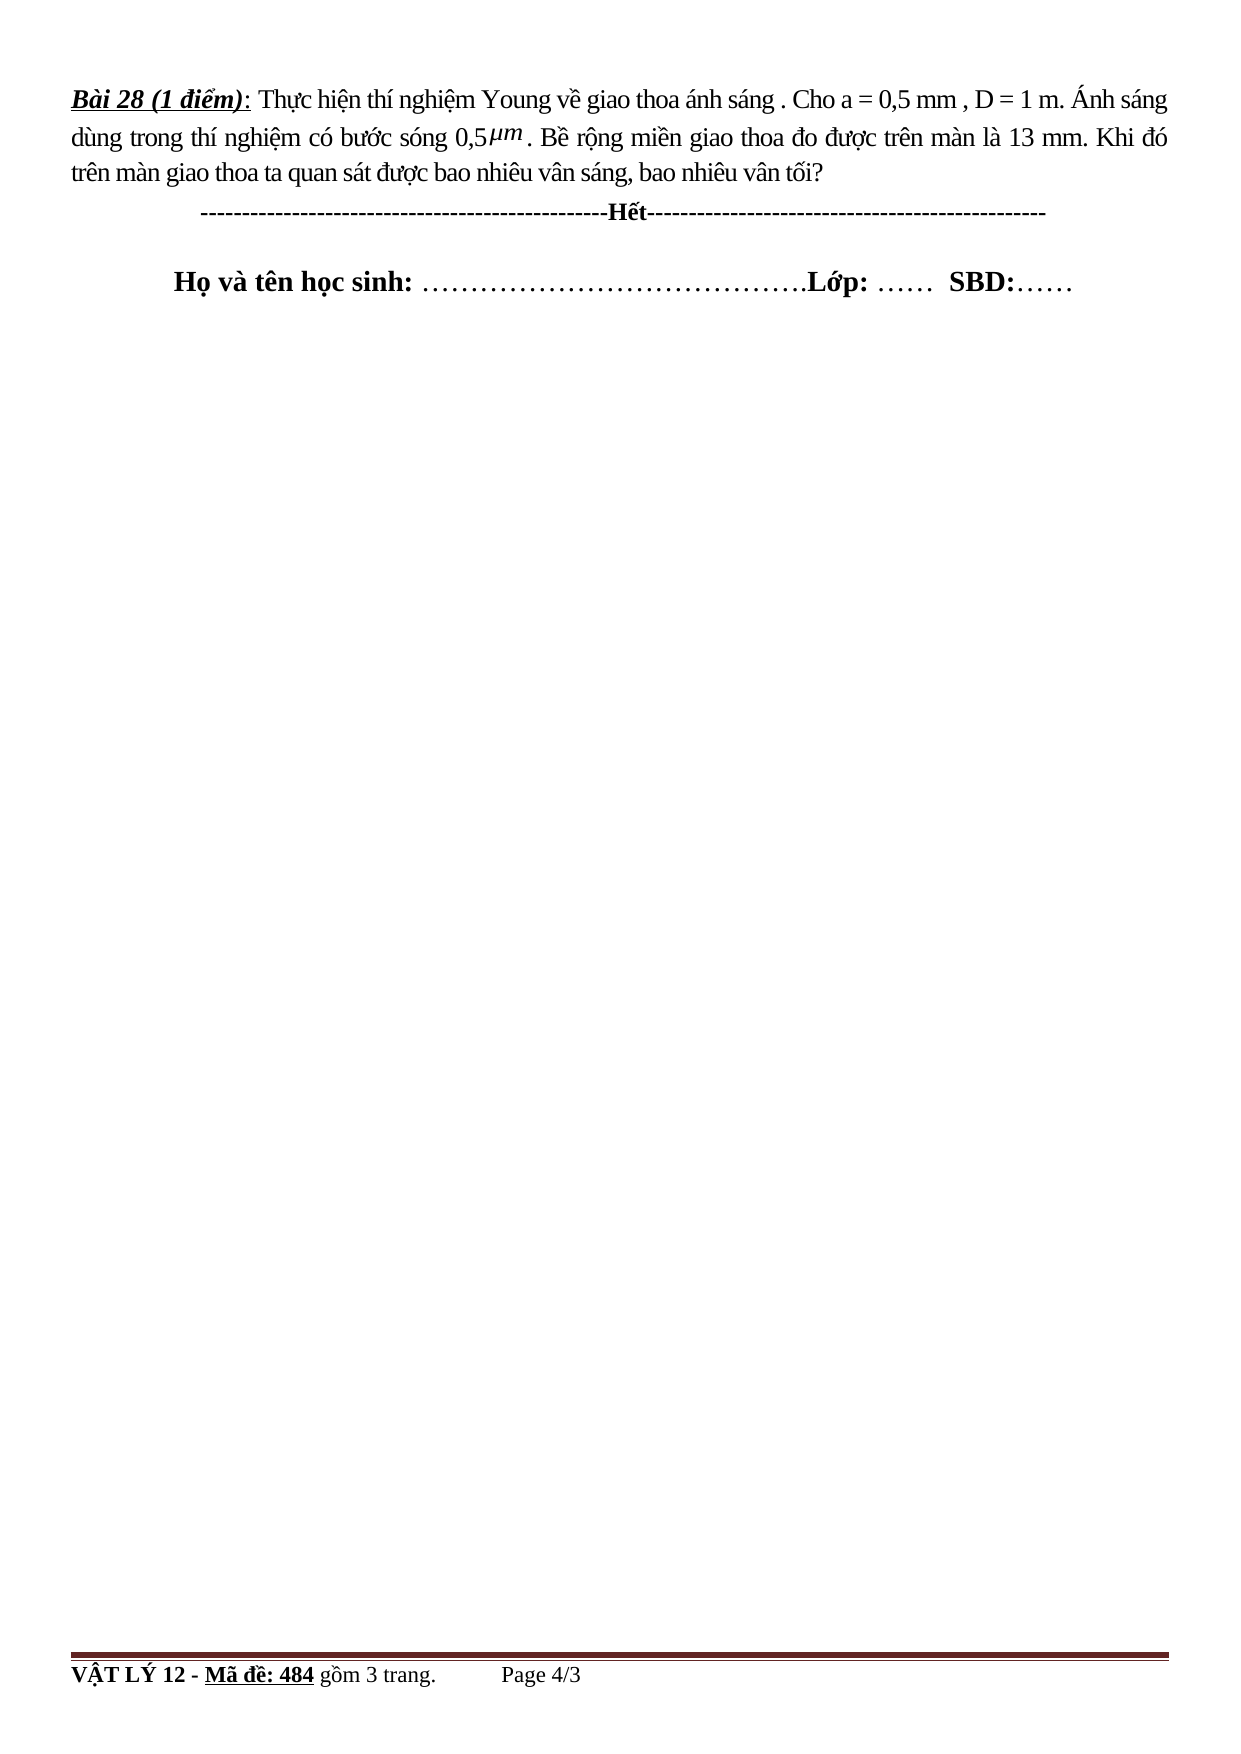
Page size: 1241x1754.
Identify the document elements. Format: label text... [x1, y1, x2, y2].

text Họ và tên học sinh: ………………………………….Lớp: …… SBD:…… [78, 264, 1169, 298]
text Bài 28 (1 điểm): Thực hiện thí nghiệm Young về giao thoa ánh sáng . Cho a = 0,5 mm , D = 1 m. Ánh sáng dùng trong thí nghiệm có bước sóng 0,5. Bề rộng miền giao thoa đo được trên màn là 13 mm. Khi đó trên màn giao thoa ta quan sát được bao nhiêu vân sáng, bao nhiêu vân tối? [71, 83, 1169, 188]
text -------------------------------------------------Hết------------------------------------------------ [78, 197, 1169, 226]
